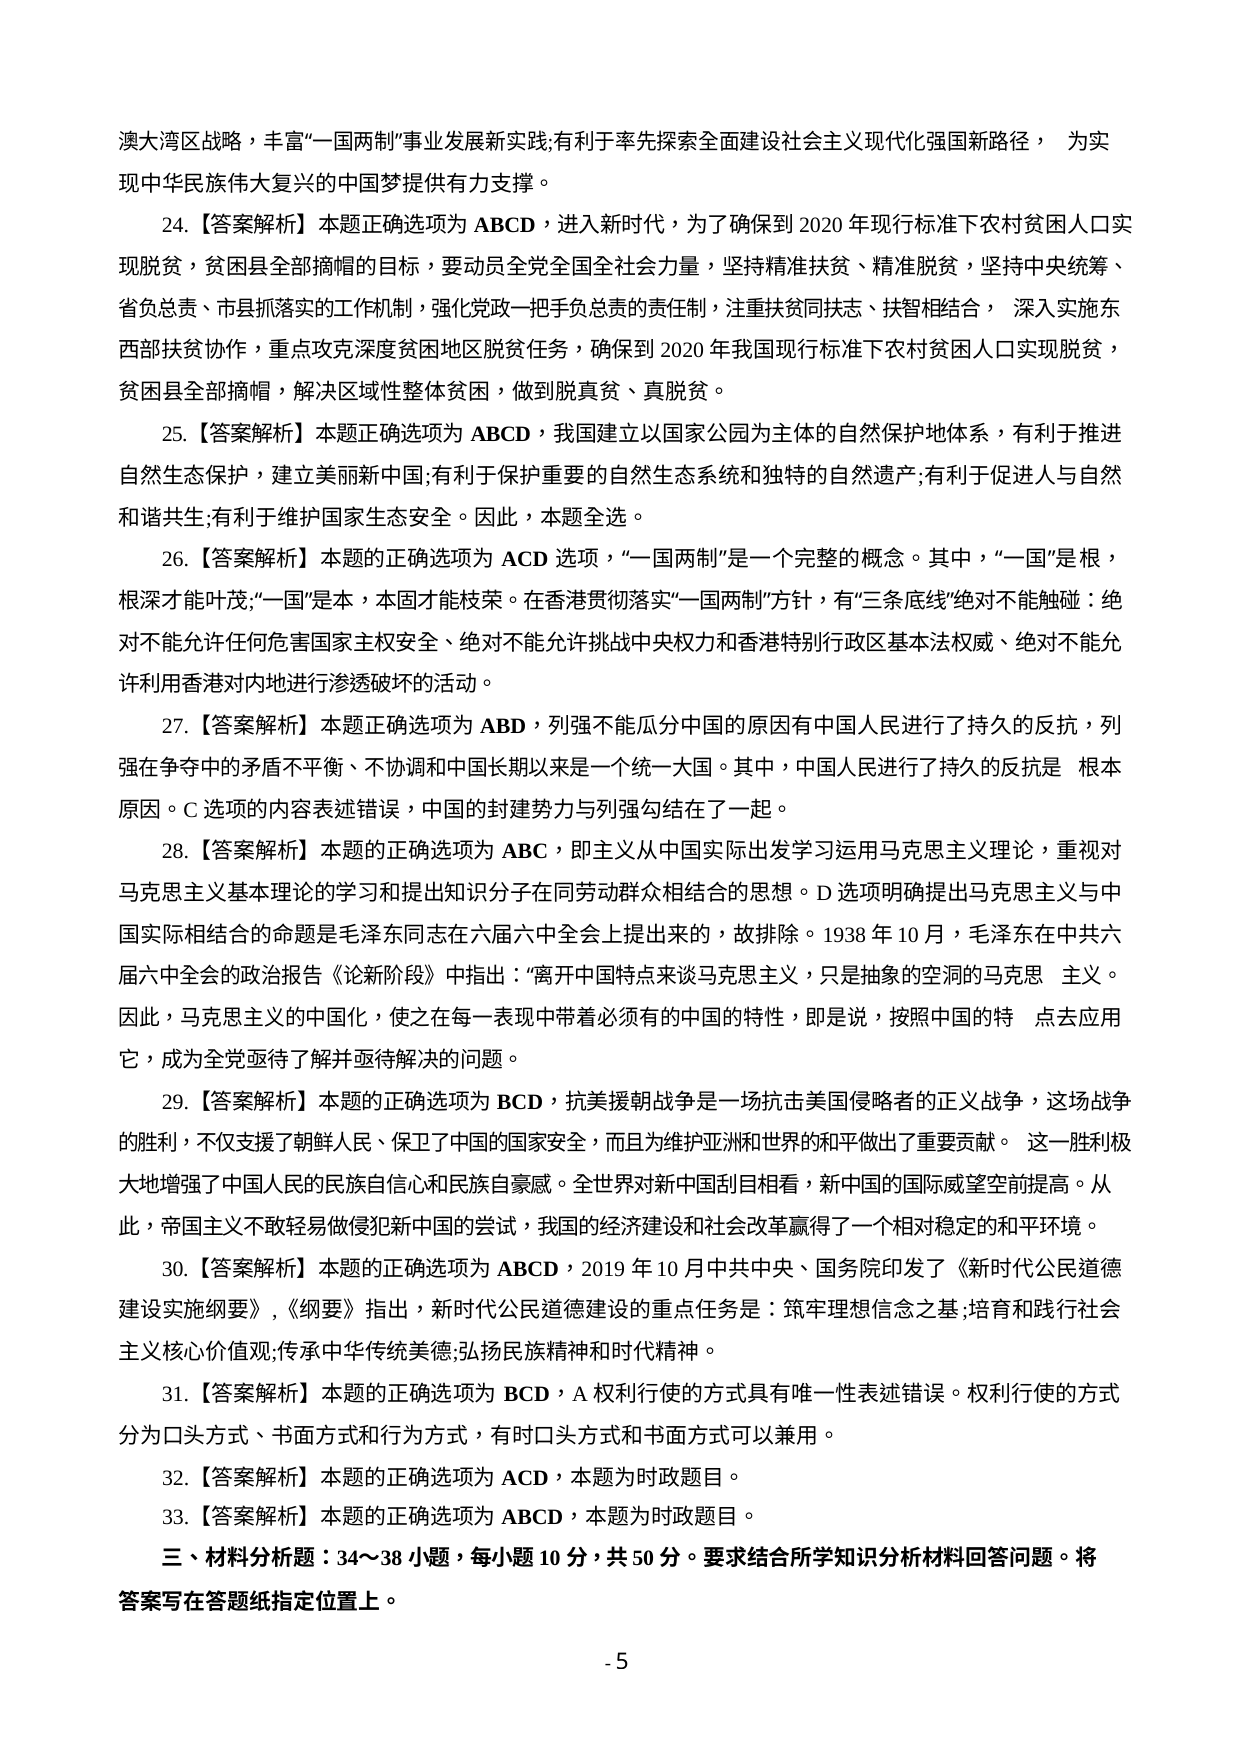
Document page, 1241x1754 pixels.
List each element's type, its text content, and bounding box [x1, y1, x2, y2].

text 27.【答案解析】本题正确选项为 ABD，列强不能瓜分中国的原因有中国人民进行了持久的反抗，列强在争夺中的矛盾不平衡、不协调和中国长期以来是一个统一大国。其中，中国人民进行了持久的反抗是 根本原因。C 选项的内容表述错误，中国的封建势力与列强勾结在了一起。 [118, 710, 1122, 823]
text 28.【答案解析】本题的正确选项为 ABC，即主义从中国实际出发学习运用马克思主义理论，重视对马克思主义基本理论的学习和提出知识分子在同劳动群众相结合的思想。D 选项明确提出马克思主义与中国实际相结合的命题是毛泽东同志在六届六中全会上提出来的，故排除。1938 年 10 月，毛泽东在中共六届六中全会的政治报告《论新阶段》中指出：“离开中国特点来谈马克思主义，只是抽象的空洞的马克思 主义。因此，马克思主义的中国化，使之在每一表现中带着必须有的中国的特性，即是说，按照中国的特 点去应用它，成为全党亟待了解并亟待解决的问题。 [118, 835, 1122, 1073]
text 30.【答案解析】本题的正确选项为 ABCD，2019 年 10 月中共中央、国务院印发了《新时代公民道德建设实施纲要》,《纲要》指出，新时代公民道德建设的重点任务是：筑牢理想信念之基;培育和践行社会主义核心价值观;传承中华传统美德;弘扬民族精神和时代精神。 [118, 1253, 1122, 1366]
text 26.【答案解析】本题的正确选项为 ACD 选项，“一国两制”是一个完整的概念。其中，“一国”是根，根深才能叶茂;“一国”是本，本固才能枝荣。在香港贯彻落实“一国两制”方针，有“三条底线”绝对不能触碰：绝对不能允许任何危害国家主权安全、绝对不能允许挑战中央权力和香港特别行政区基本法权威、绝对不能允许利用香港对内地进行渗透破坏的活动。 [118, 543, 1123, 698]
text 29.【答案解析】本题的正确选项为 BCD，抗美援朝战争是一场抗击美国侵略者的正义战争，这场战争的胜利，不仅支援了朝鲜人民、保卫了中国的国家安全，而且为维护亚洲和世界的和平做出了重要贡献。 这一胜利极大地增强了中国人民的民族自信心和民族自豪感。全世界对新中国刮目相看，新中国的国际威望空前提高。从此，帝国主义不敢轻易做侵犯新中国的尝试，我国的经济建设和社会改革赢得了一个相对稳定的和平环境。 [118, 1086, 1133, 1241]
text 31.【答案解析】本题的正确选项为 BCD，A 权利行使的方式具有唯一性表述错误。权利行使的方式分为口头方式、书面方式和行为方式，有时口头方式和书面方式可以兼用。 [118, 1378, 1122, 1449]
text 32.【答案解析】本题的正确选项为 ACD，本题为时政题目。 [162, 1462, 1144, 1492]
text 33.【答案解析】本题的正确选项为 ABCD，本题为时政题目。 [162, 1501, 1144, 1531]
text 澳大湾区战略，丰富“一国两制”事业发展新实践;有利于率先探索全面建设社会主义现代化强国新路径， 为实现中华民族伟大复兴的中国梦提供有力支撑。 [118, 126, 1131, 198]
text 25.【答案解析】本题正确选项为 ABCD，我国建立以国家公园为主体的自然保护地体系，有利于推进自然生态保护，建立美丽新中国;有利于保护重要的自然生态系统和独特的自然遗产;有利于促进人与自然和谐共生;有利于维护国家生态安全。因此，本题全选。 [118, 418, 1123, 531]
text 24.【答案解析】本题正确选项为 ABCD，进入新时代，为了确保到 2020 年现行标准下农村贫困人口实现脱贫，贫困县全部摘帽的目标，要动员全党全国全社会力量，坚持精准扶贫、精准脱贫，坚持中央统筹、省负总责、市县抓落实的工作机制，强化党政一把手负总责的责任制，注重扶贫同扶志、扶智相结合， 深入实施东西部扶贫协作，重点攻克深度贫困地区脱贫任务，确保到 2020 年我国现行标准下农村贫困人口实现脱贫，贫困县全部摘帽，解决区域性整体贫困，做到脱真贫、真脱贫。 [118, 209, 1133, 406]
subtitle 三、材料分析题：34～38 小题，每小题 10 分，共 50 分。要求结合所学知识分析材料回答问题。将答案写在答题纸指定位置上。 [118, 1542, 1110, 1616]
